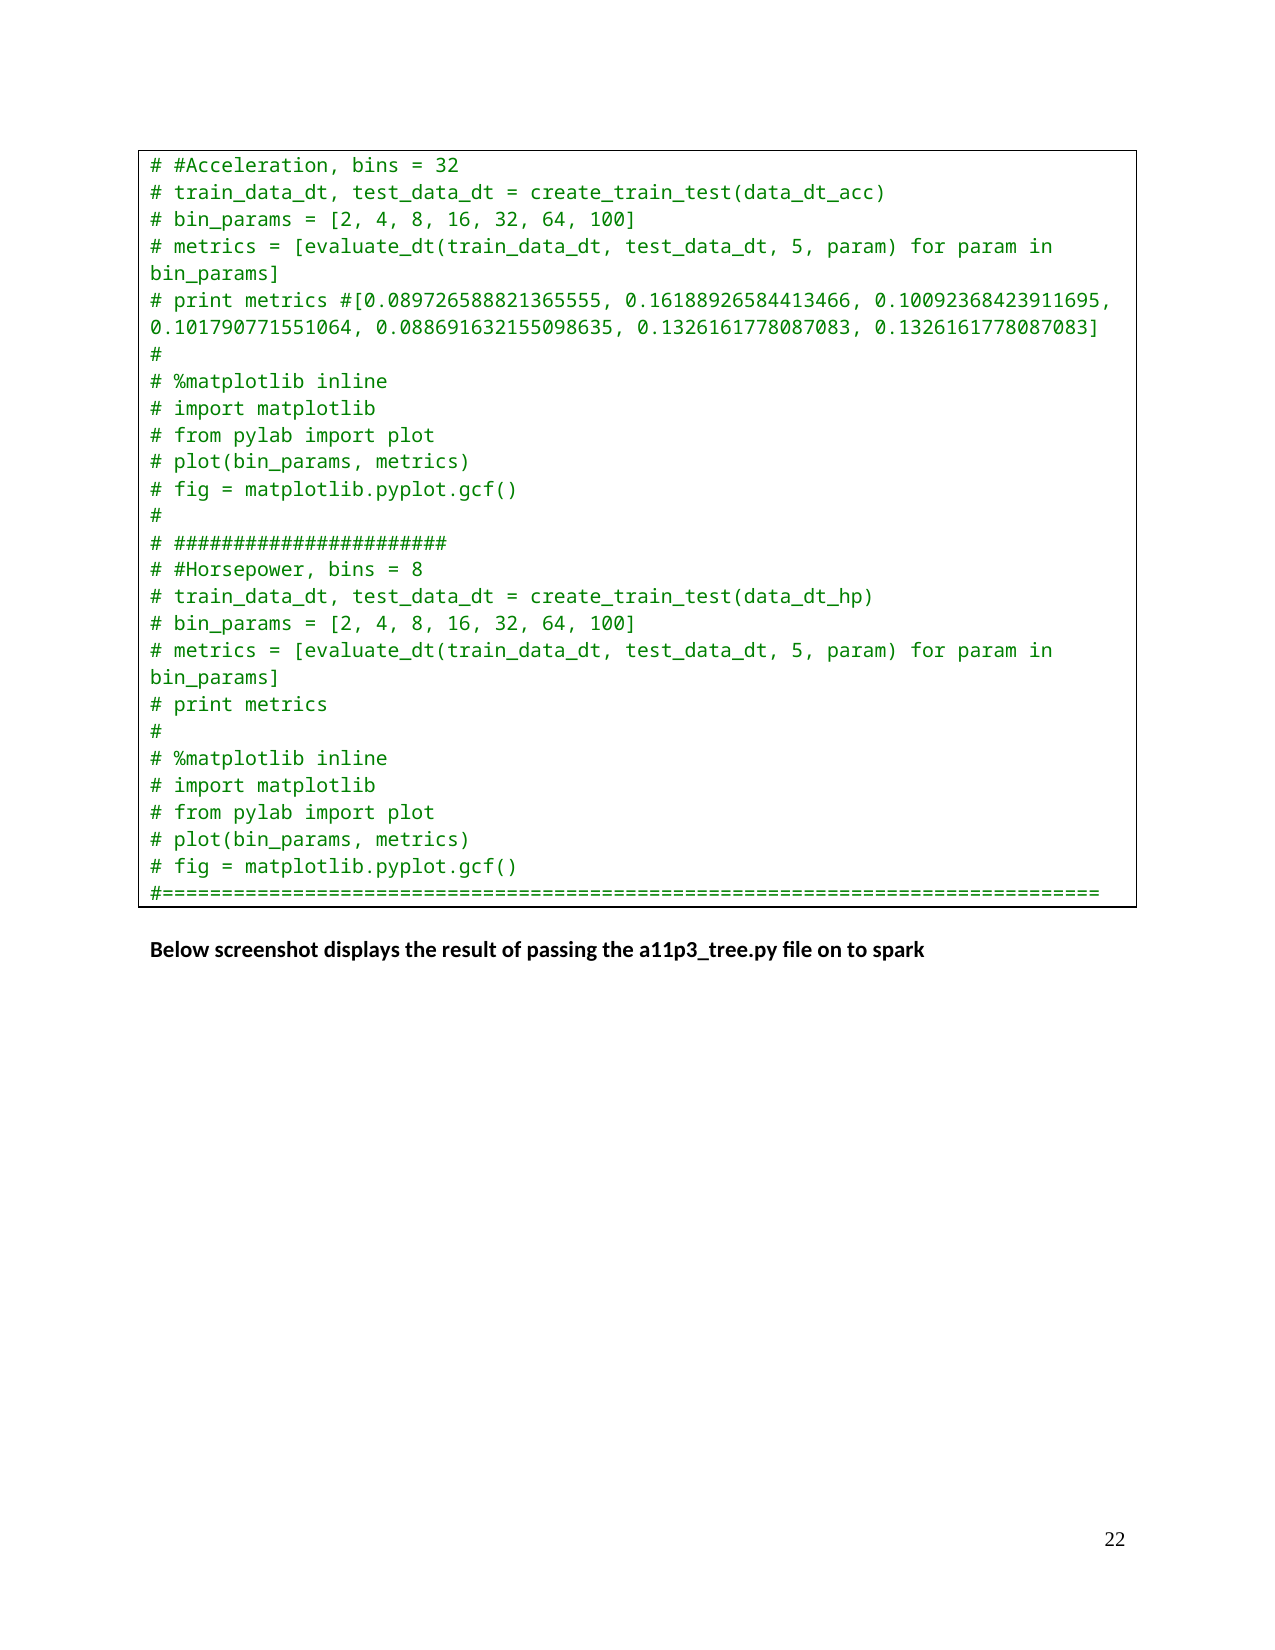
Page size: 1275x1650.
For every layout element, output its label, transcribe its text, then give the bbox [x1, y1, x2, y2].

text Below screenshot displays the result of passing the a11p3_tree.py file on to spark [150, 936, 1125, 963]
